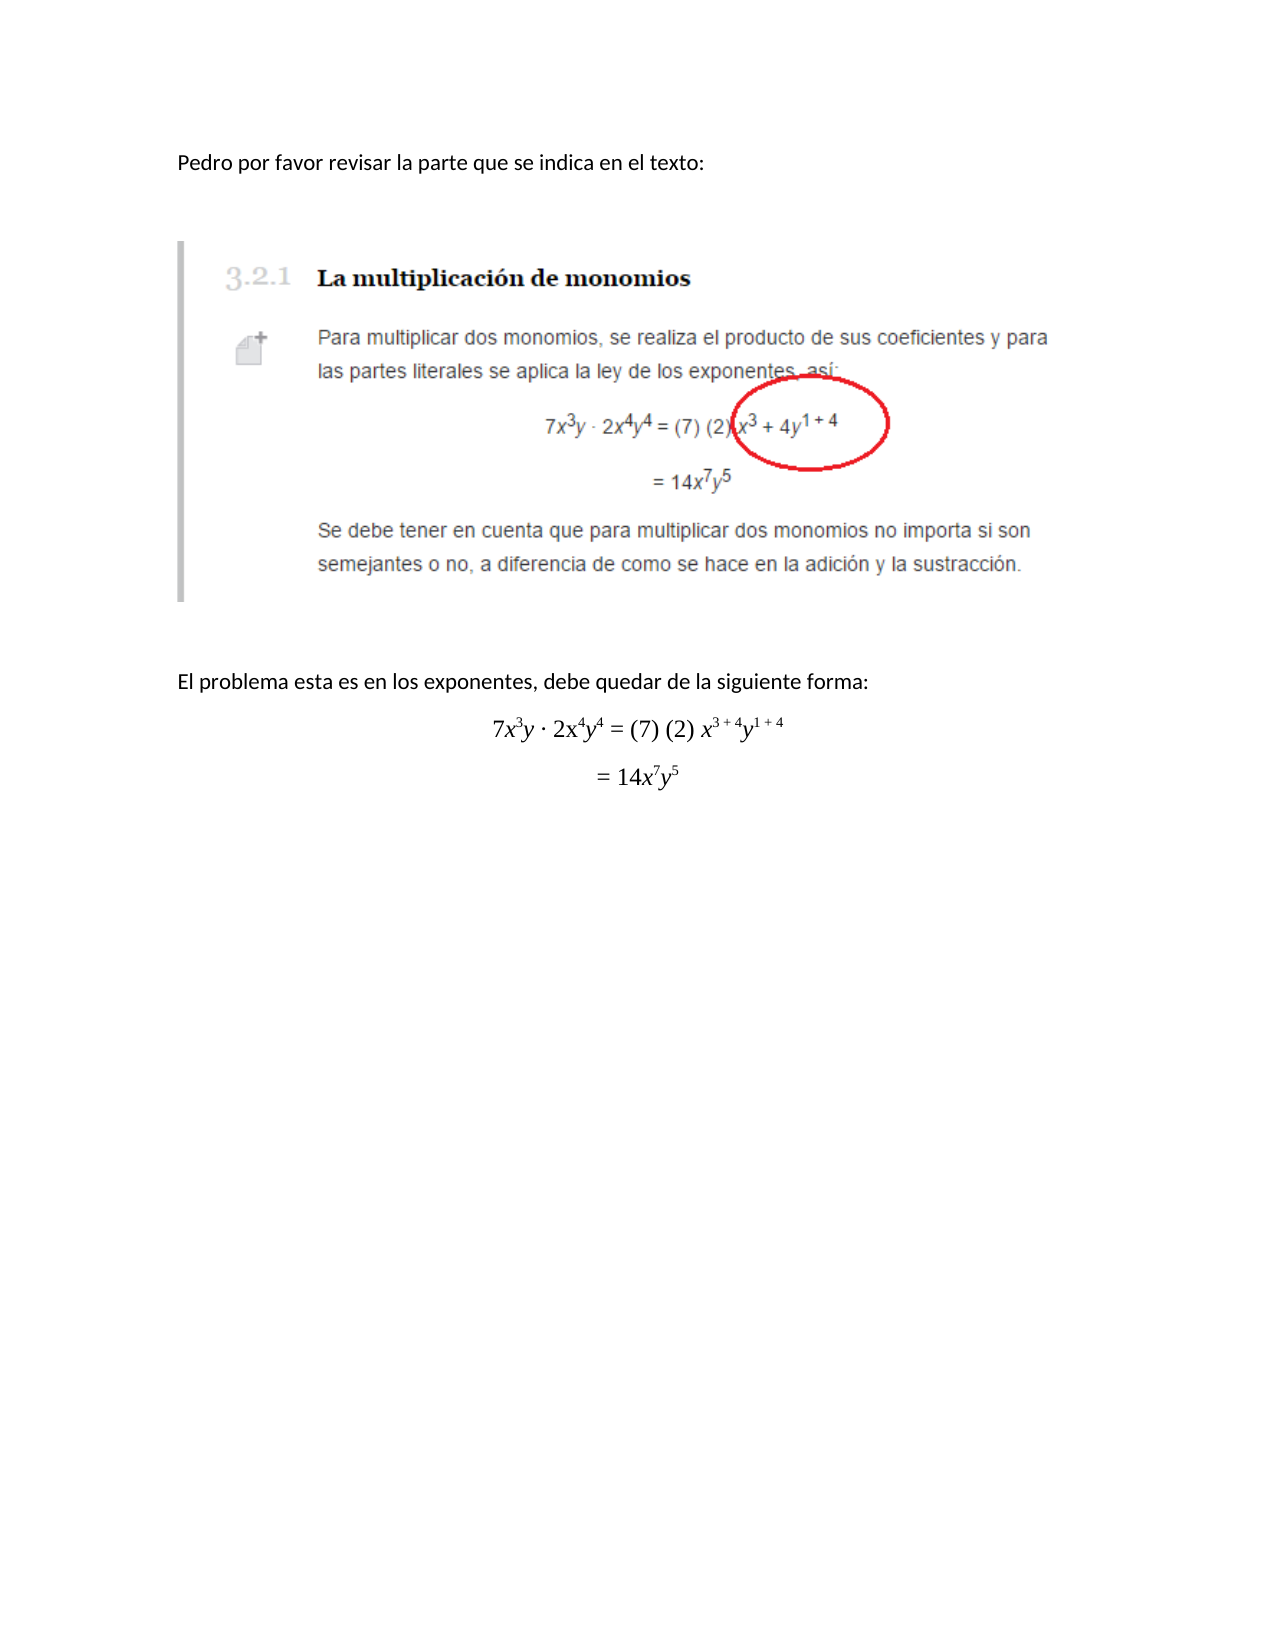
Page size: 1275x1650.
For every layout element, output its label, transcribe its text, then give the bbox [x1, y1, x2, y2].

text = 14x7y5 [177, 762, 1098, 790]
text 7x3y ∙ 2x4y4 = (7) (2) x3 + 4y1 + 4 [177, 714, 1098, 743]
text El problema esta es en los exponentes, debe quedar de la siguiente forma: [177, 667, 1098, 695]
picture [177, 241, 1093, 602]
text Pedro por favor revisar la parte que se indica en el texto: [177, 148, 1098, 176]
